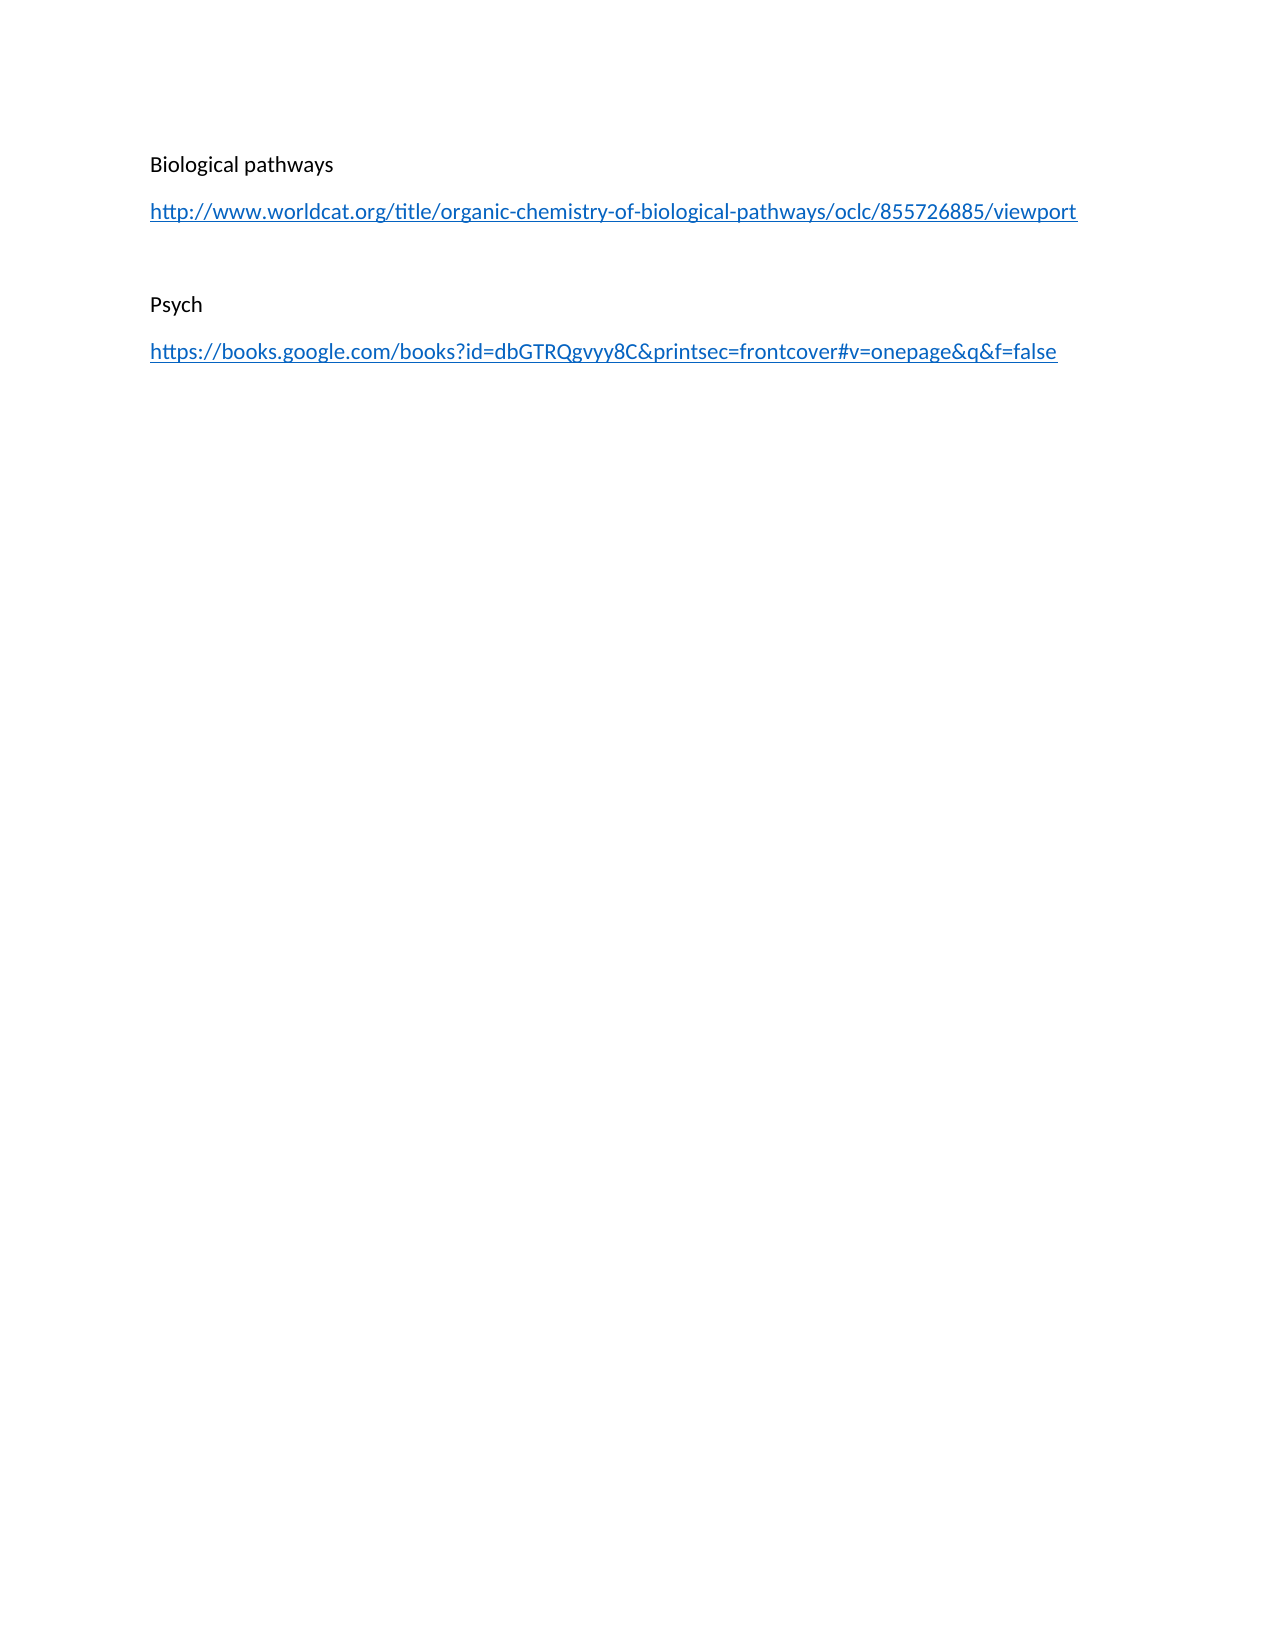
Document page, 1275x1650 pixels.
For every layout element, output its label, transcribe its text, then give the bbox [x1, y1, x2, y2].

text Biological pathways [150, 150, 1125, 178]
text https://books.google.com/books?id=dbGTRQgvyy8C&printsec=frontcover#v=onepage&q&f=false [150, 337, 1125, 366]
text http://www.worldcat.org/title/organic-chemistry-of-biological-pathways/oclc/855726885/viewport [150, 197, 1125, 225]
text Psych [150, 291, 1125, 319]
